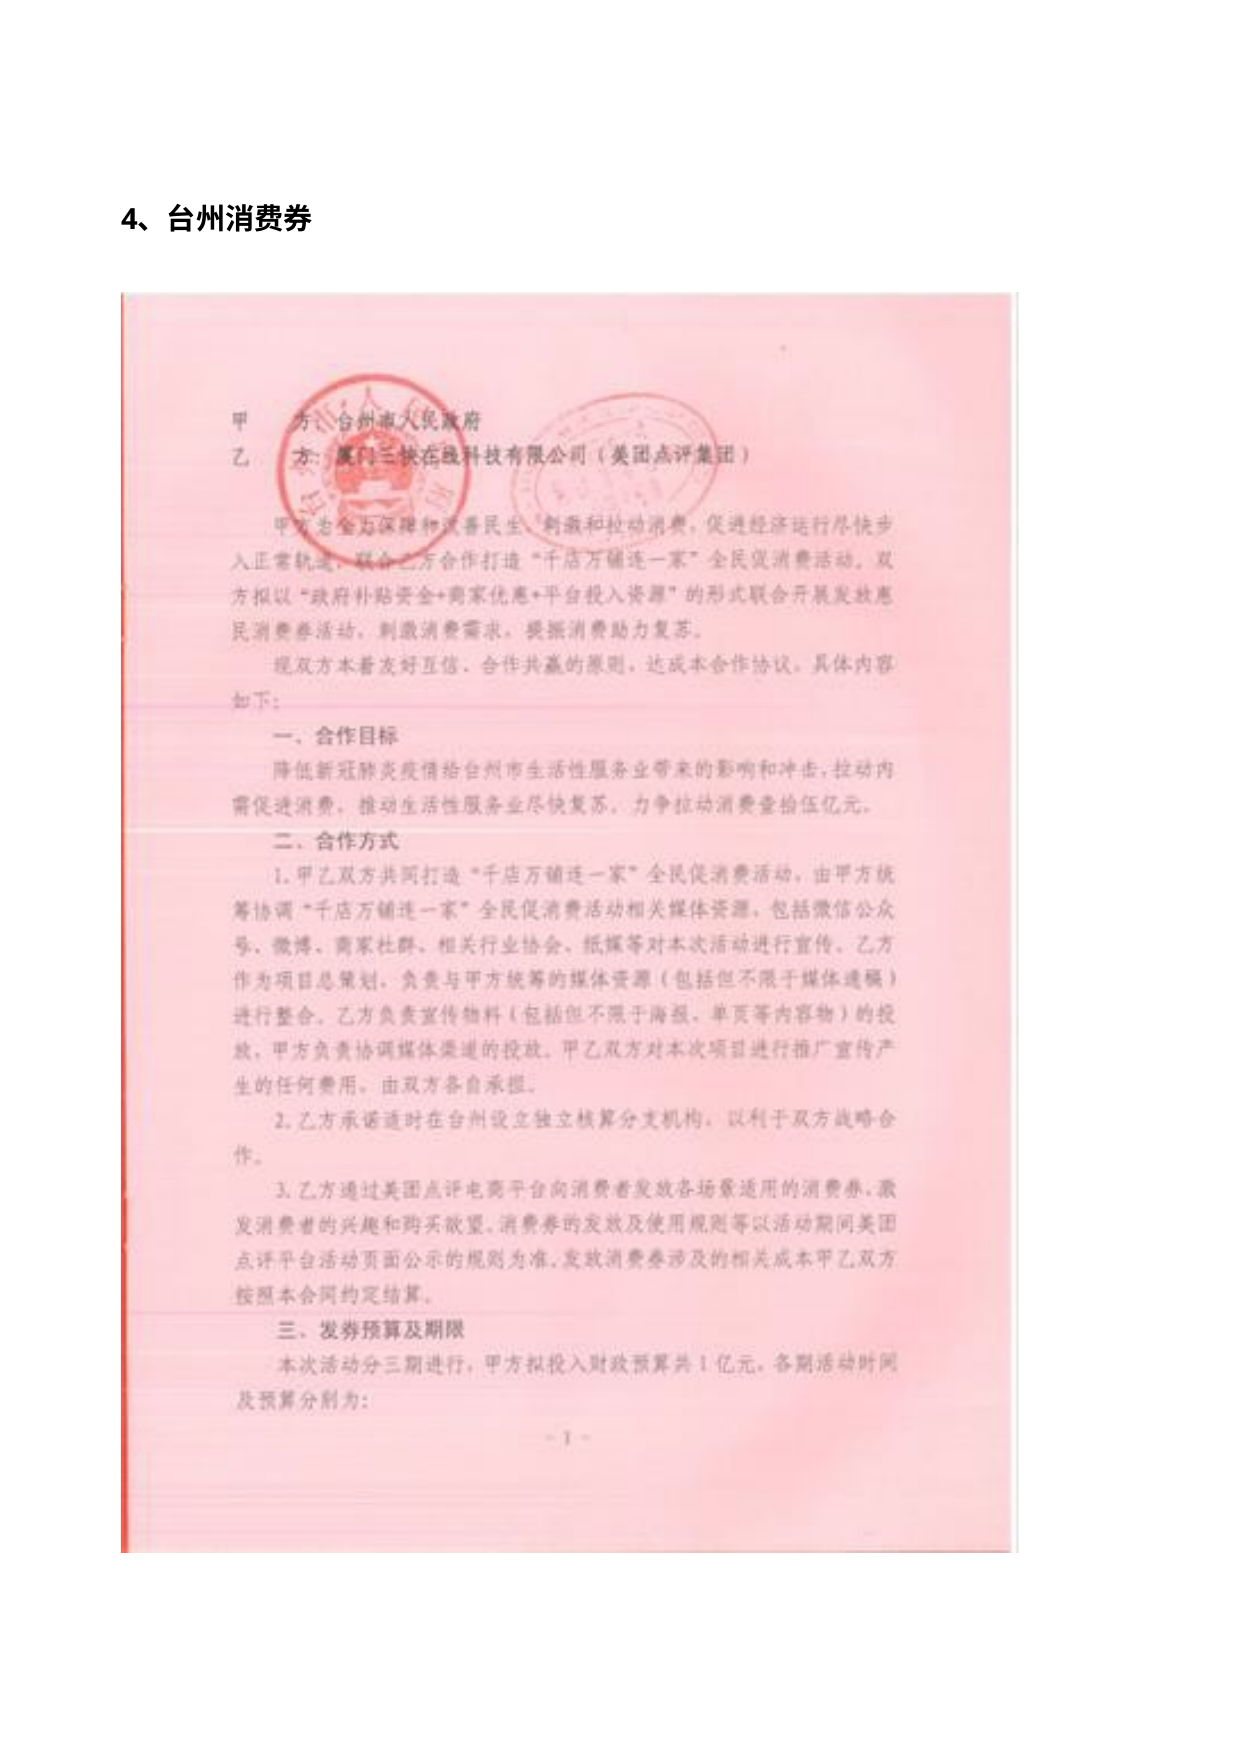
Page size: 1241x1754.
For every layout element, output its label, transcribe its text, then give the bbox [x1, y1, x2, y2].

subtitle 4、台州消费券 [121, 196, 1173, 238]
picture [120, 292, 1019, 1553]
